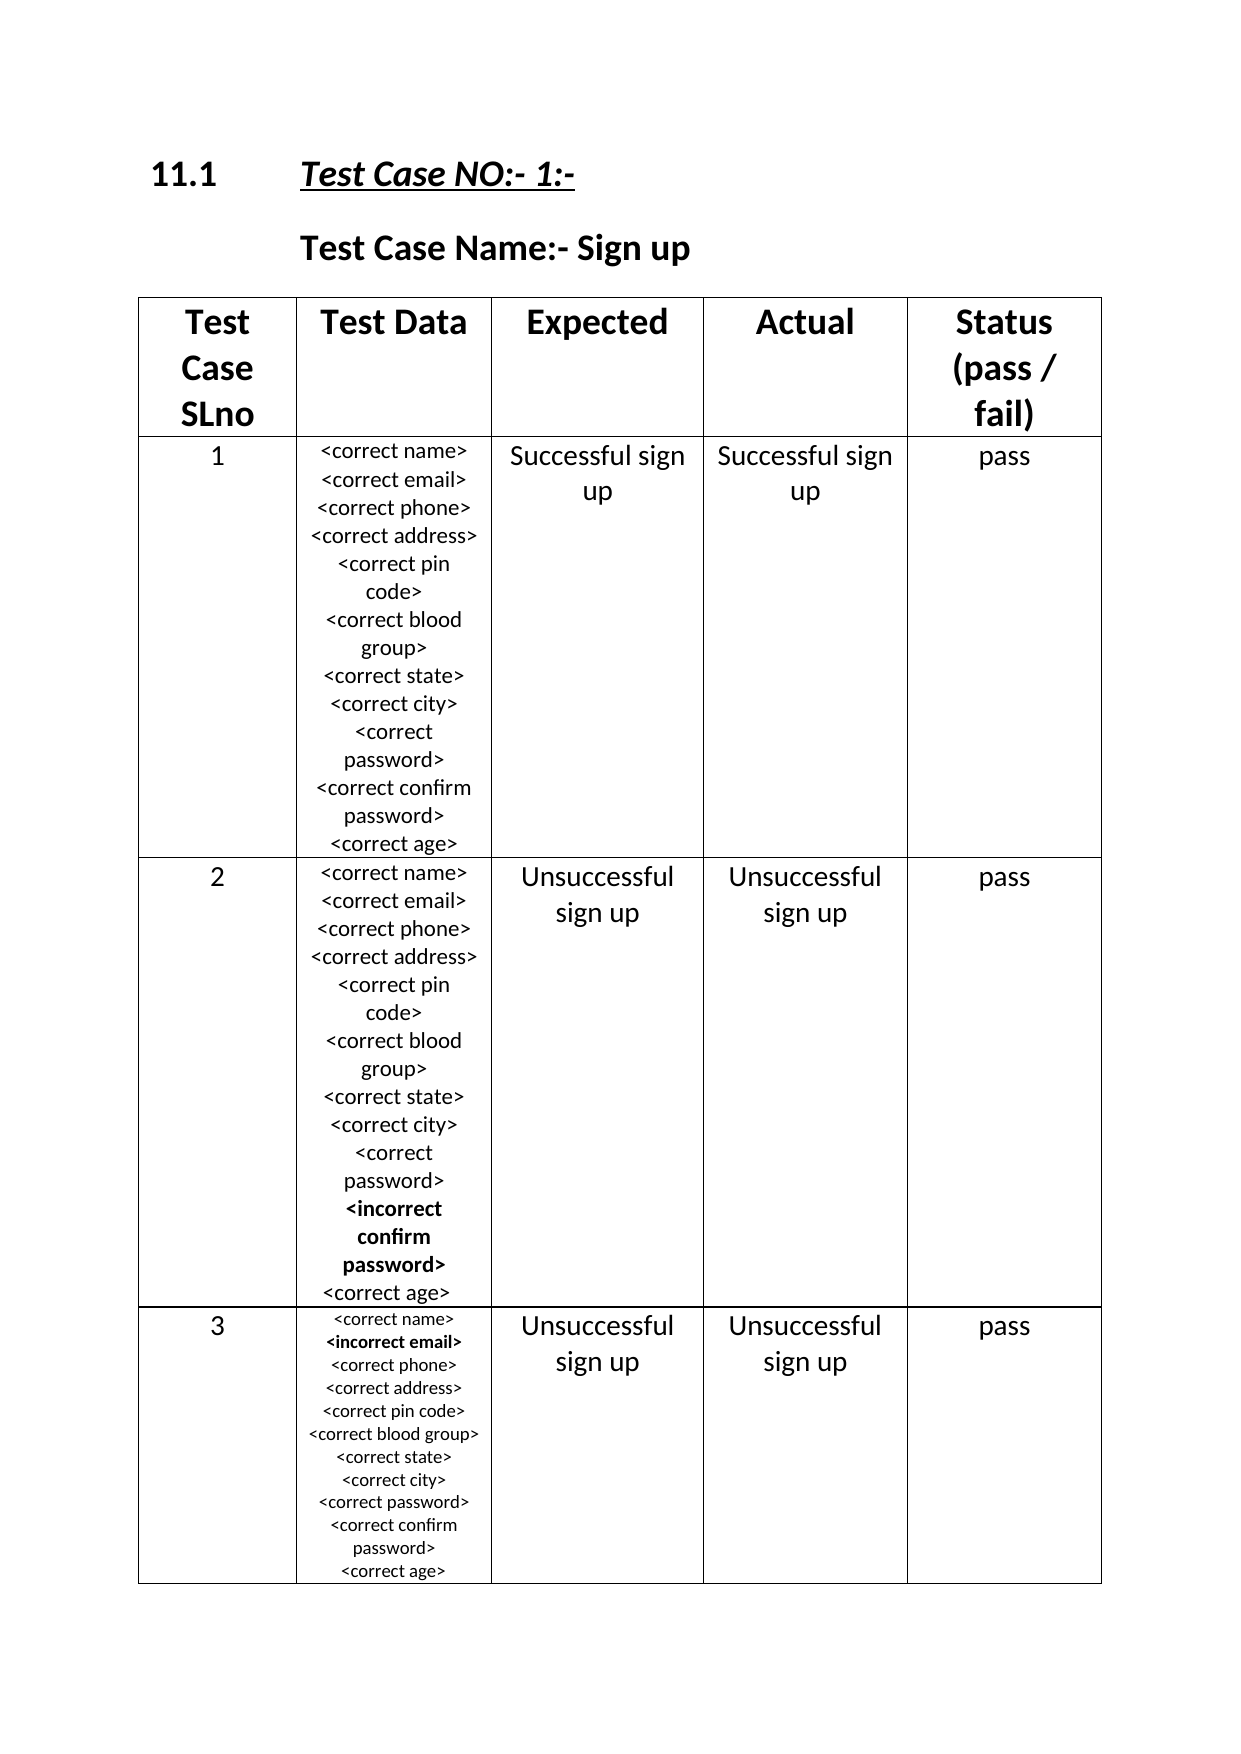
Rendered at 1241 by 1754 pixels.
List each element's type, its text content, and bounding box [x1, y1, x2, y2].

table_cell Unsuccessful sign up [492, 858, 703, 1306]
text 11.1 Test Case NO:- 1:- [150, 150, 1090, 196]
table_cell pass [908, 1308, 1101, 1582]
table_cell Unsuccessful sign up [704, 858, 907, 1306]
text Test Case Name:- Sign up [150, 223, 1090, 269]
table_cell Unsuccessful sign up [704, 1308, 907, 1582]
table_cell 2 [139, 858, 296, 1306]
table_cell Unsuccessful sign up [492, 1308, 703, 1582]
table_header Test Case SLno [139, 298, 296, 436]
table_cell 1 [139, 437, 296, 857]
table_header Test Data [297, 298, 491, 436]
table_cell <correct name> <correct email> <correct phone> <correct address> <correct pin code> <correct blood group> <correct state> <correct city> <correct password> <incorrect confirm password> <correct age> [297, 858, 491, 1306]
table_cell 3 [139, 1308, 296, 1582]
table_cell pass [908, 858, 1101, 1306]
table_cell <correct name> <correct email> <correct phone> <correct address> <correct pin code> <correct blood group> <correct state> <correct city> <correct password> <correct confirm password> <correct age> [297, 437, 491, 857]
table_header Actual [704, 298, 907, 436]
table_header Expected [492, 298, 703, 436]
table_cell pass [908, 437, 1101, 857]
table_cell Successful sign up [704, 437, 907, 857]
table_header Status (pass / fail) [908, 298, 1101, 436]
table_cell <correct name> <incorrect email> <correct phone> <correct address> <correct pin code> <correct blood group> <correct state> <correct city> <correct password> <correct confirm password> <correct age> [297, 1308, 491, 1582]
table_cell Successful sign up [492, 437, 703, 857]
